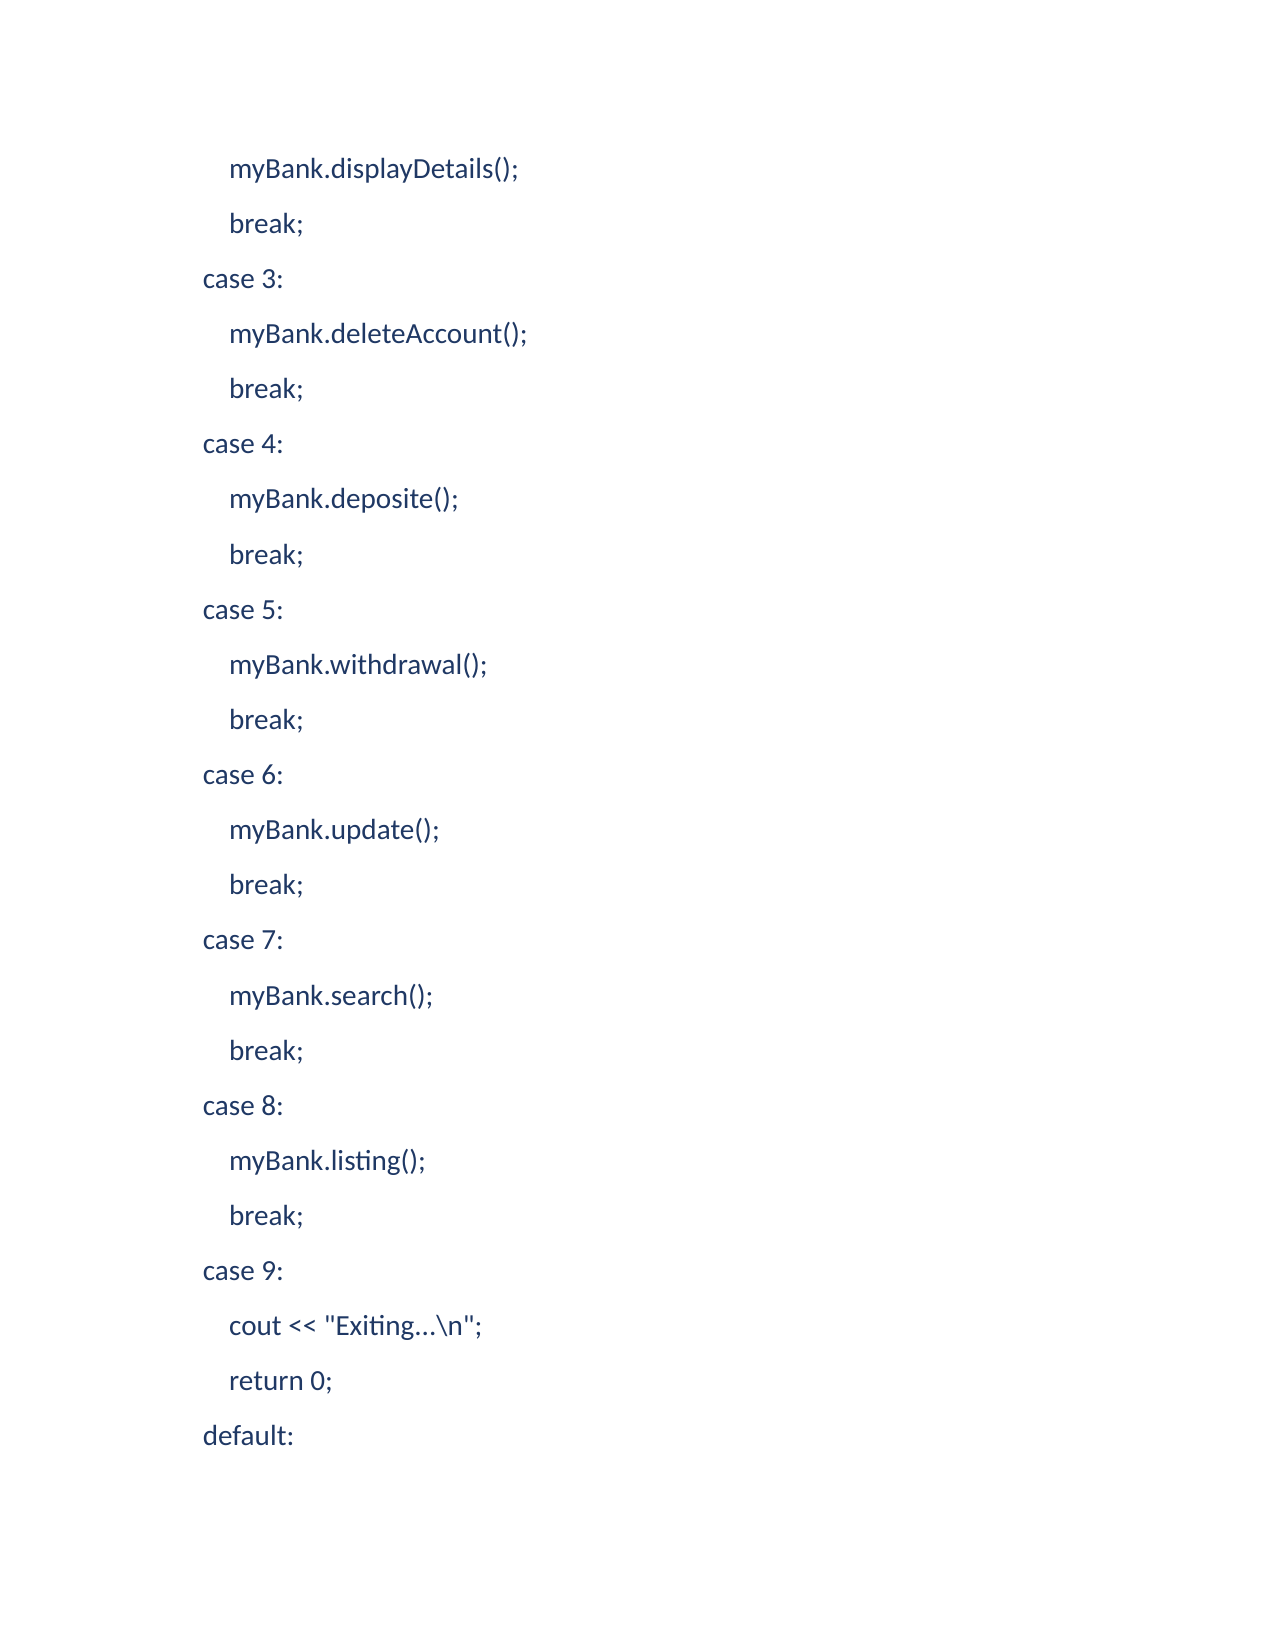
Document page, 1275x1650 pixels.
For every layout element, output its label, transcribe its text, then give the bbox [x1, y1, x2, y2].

text myBank.withdrawal(); [150, 646, 1125, 682]
text break; [150, 866, 1125, 902]
text break; [150, 205, 1125, 241]
text break; [150, 536, 1125, 571]
text myBank.listing(); [150, 1142, 1125, 1177]
text case 9: [150, 1252, 1125, 1288]
text case 6: [150, 756, 1125, 792]
text myBank.displayDetails(); [150, 150, 1125, 186]
text myBank.search(); [150, 977, 1125, 1012]
text myBank.deposite(); [150, 481, 1125, 516]
text default: [150, 1417, 1125, 1453]
text myBank.update(); [150, 811, 1125, 847]
text break; [150, 1197, 1125, 1233]
text break; [150, 701, 1125, 737]
text case 8: [150, 1087, 1125, 1122]
text break; [150, 1032, 1125, 1067]
text case 7: [150, 921, 1125, 957]
text myBank.deleteAccount(); [150, 315, 1125, 351]
text case 3: [150, 260, 1125, 296]
text case 5: [150, 591, 1125, 626]
text cout << "Exiting...\n"; [150, 1307, 1125, 1343]
text break; [150, 370, 1125, 406]
text case 4: [150, 426, 1125, 461]
text return 0; [150, 1362, 1125, 1398]
